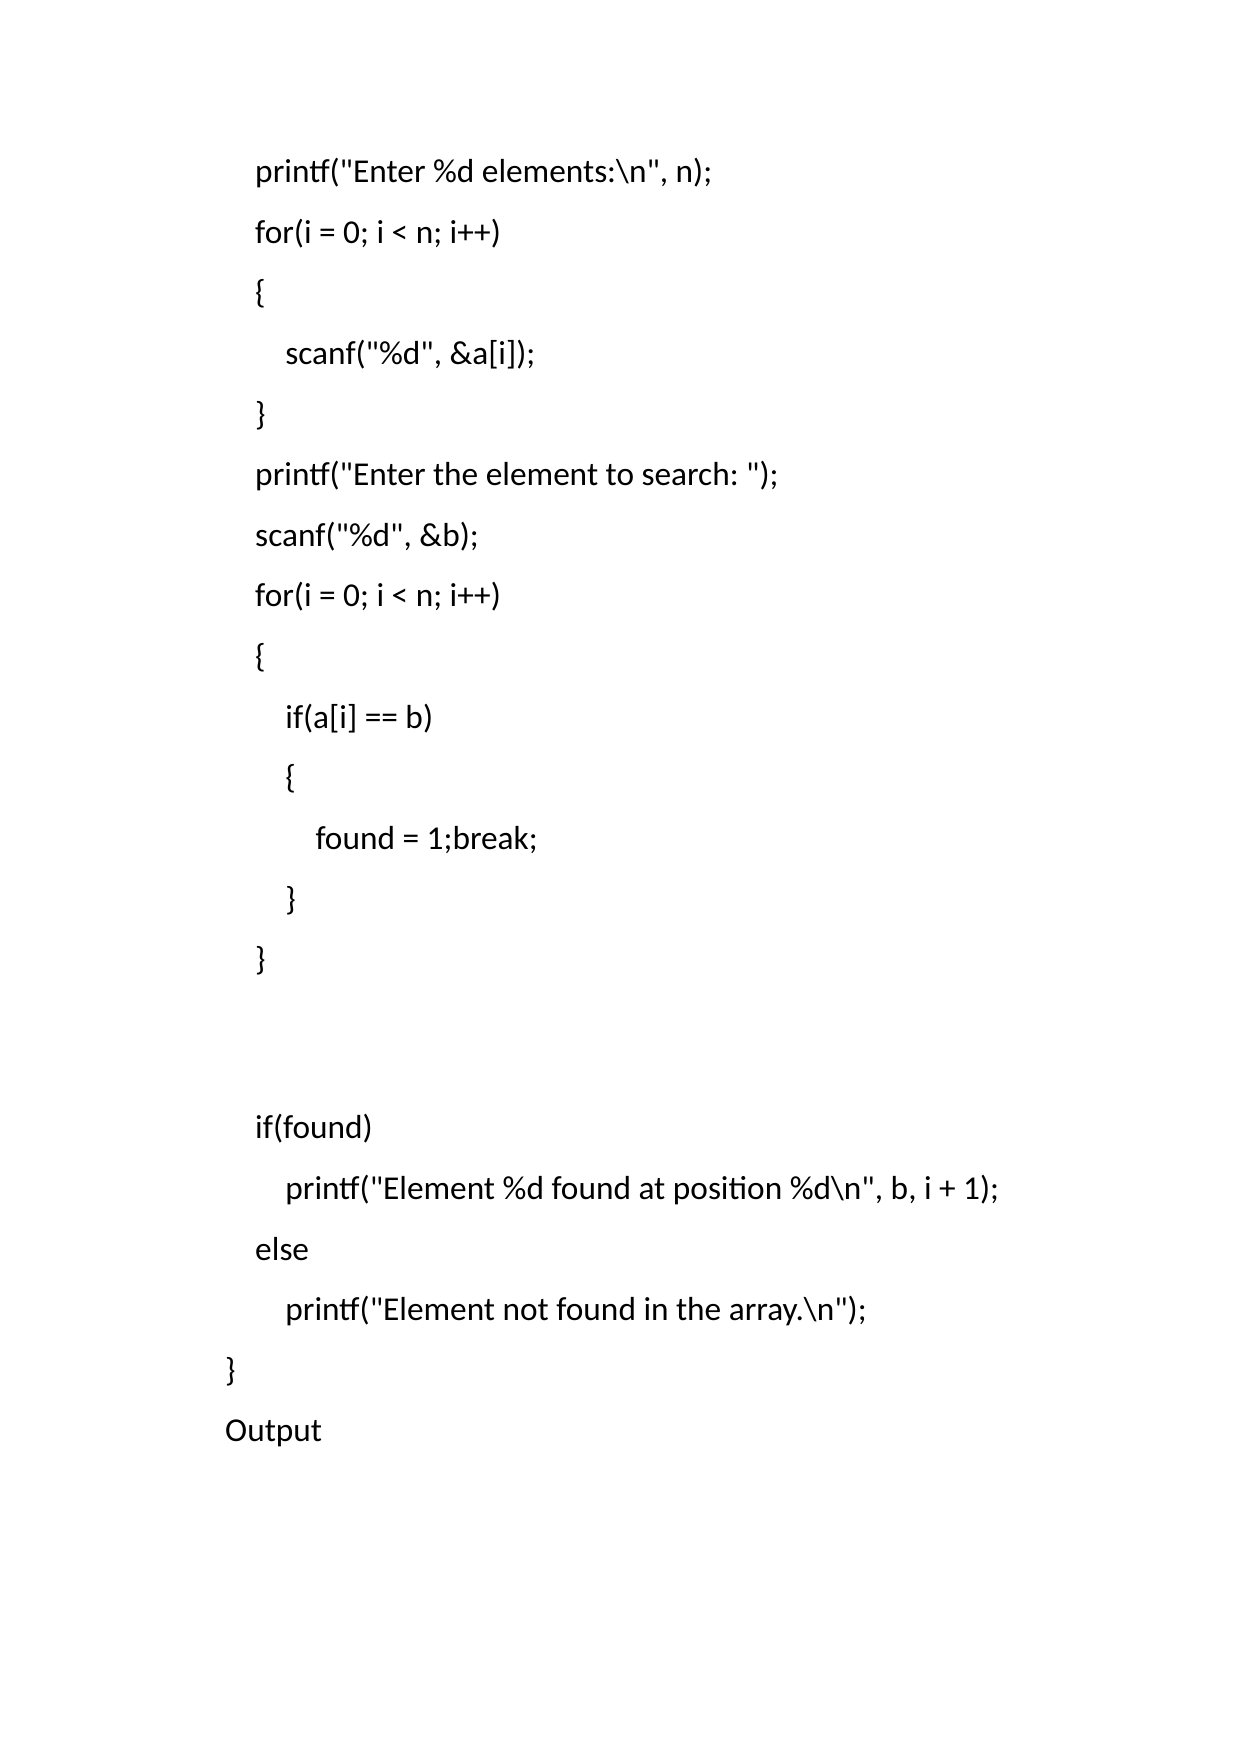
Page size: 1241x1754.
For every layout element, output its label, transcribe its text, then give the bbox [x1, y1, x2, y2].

text printf("Element %d found at position %d\n", b, i + 1); [225, 1167, 1090, 1208]
text else [225, 1227, 1090, 1268]
text printf("Enter %d elements:\n", n); [225, 150, 1090, 191]
text scanf("%d", &a[i]); [225, 332, 1090, 373]
text Output [225, 1409, 1090, 1450]
text { [225, 635, 1090, 676]
text scanf("%d", &b); [225, 514, 1090, 554]
text { [225, 271, 1090, 312]
text found = 1;break; [225, 817, 1090, 858]
text if(found) [225, 1106, 1090, 1147]
text printf("Element not found in the array.\n"); [225, 1288, 1090, 1329]
text } [225, 938, 1090, 979]
text } [225, 1349, 1090, 1389]
text } [225, 392, 1090, 433]
text { [225, 756, 1090, 797]
text for(i = 0; i < n; i++) [225, 211, 1090, 251]
text printf("Enter the element to search: "); [225, 453, 1090, 494]
text for(i = 0; i < n; i++) [225, 574, 1090, 615]
text if(a[i] == b) [225, 696, 1090, 736]
text } [225, 877, 1090, 918]
